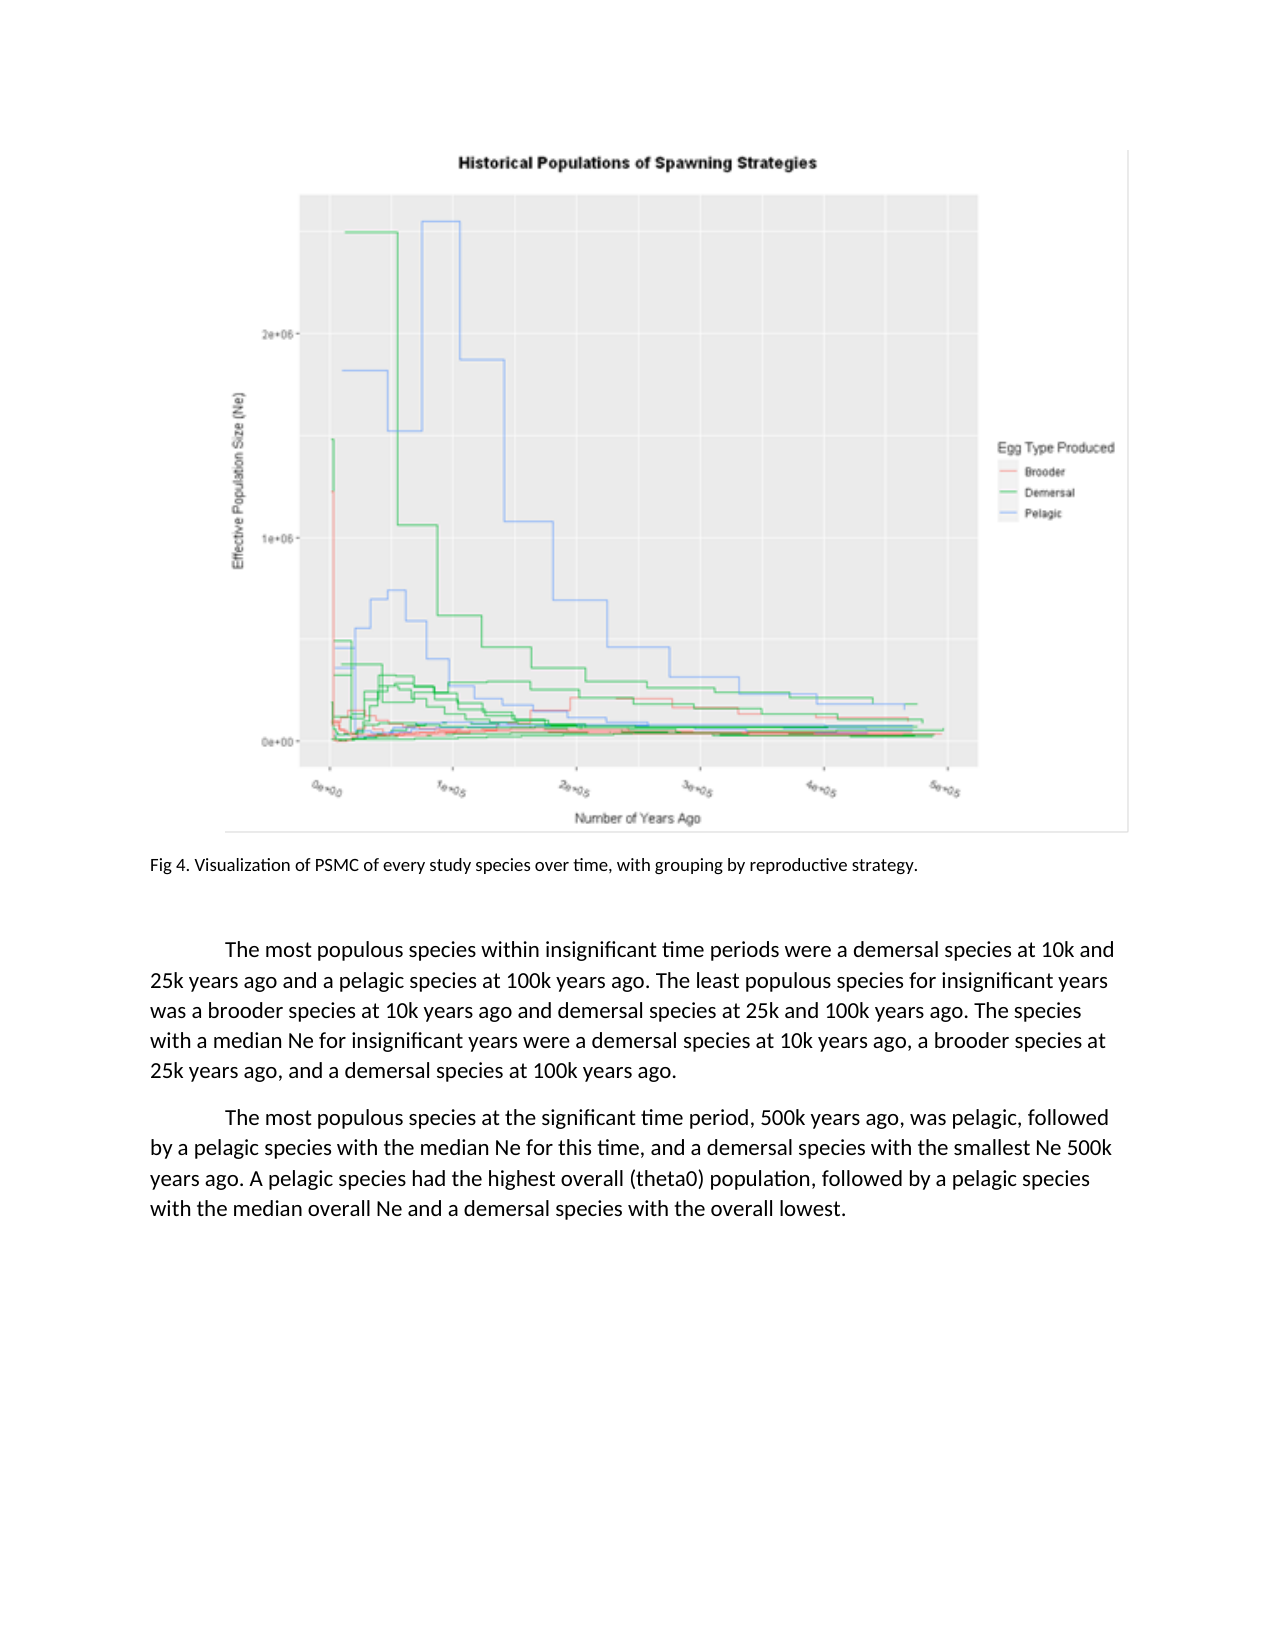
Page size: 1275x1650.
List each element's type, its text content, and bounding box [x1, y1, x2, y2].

text Fig 4. Visualization of PSMC of every study species over time, with grouping by reproductive strategy. [150, 853, 1125, 876]
text The most populous species within insignificant time periods were a demersal species at 10k and 25k years ago and a pelagic species at 100k years ago. The least populous species for insignificant years was a brooder species at 10k years ago and demersal species at 25k and 100k years ago. The species with a median Ne for insignificant years were a demersal species at 10k years ago, a brooder species at 25k years ago, and a demersal species at 100k years ago. [150, 936, 1125, 1084]
picture [225, 150, 1130, 834]
text The most populous species at the significant time period, 500k years ago, was pelagic, followed by a pelagic species with the median Ne for this time, and a demersal species with the smallest Ne 500k years ago. A pelagic species had the highest overall (theta0) population, followed by a pelagic species with the median overall Ne and a demersal species with the overall lowest. [150, 1103, 1125, 1222]
